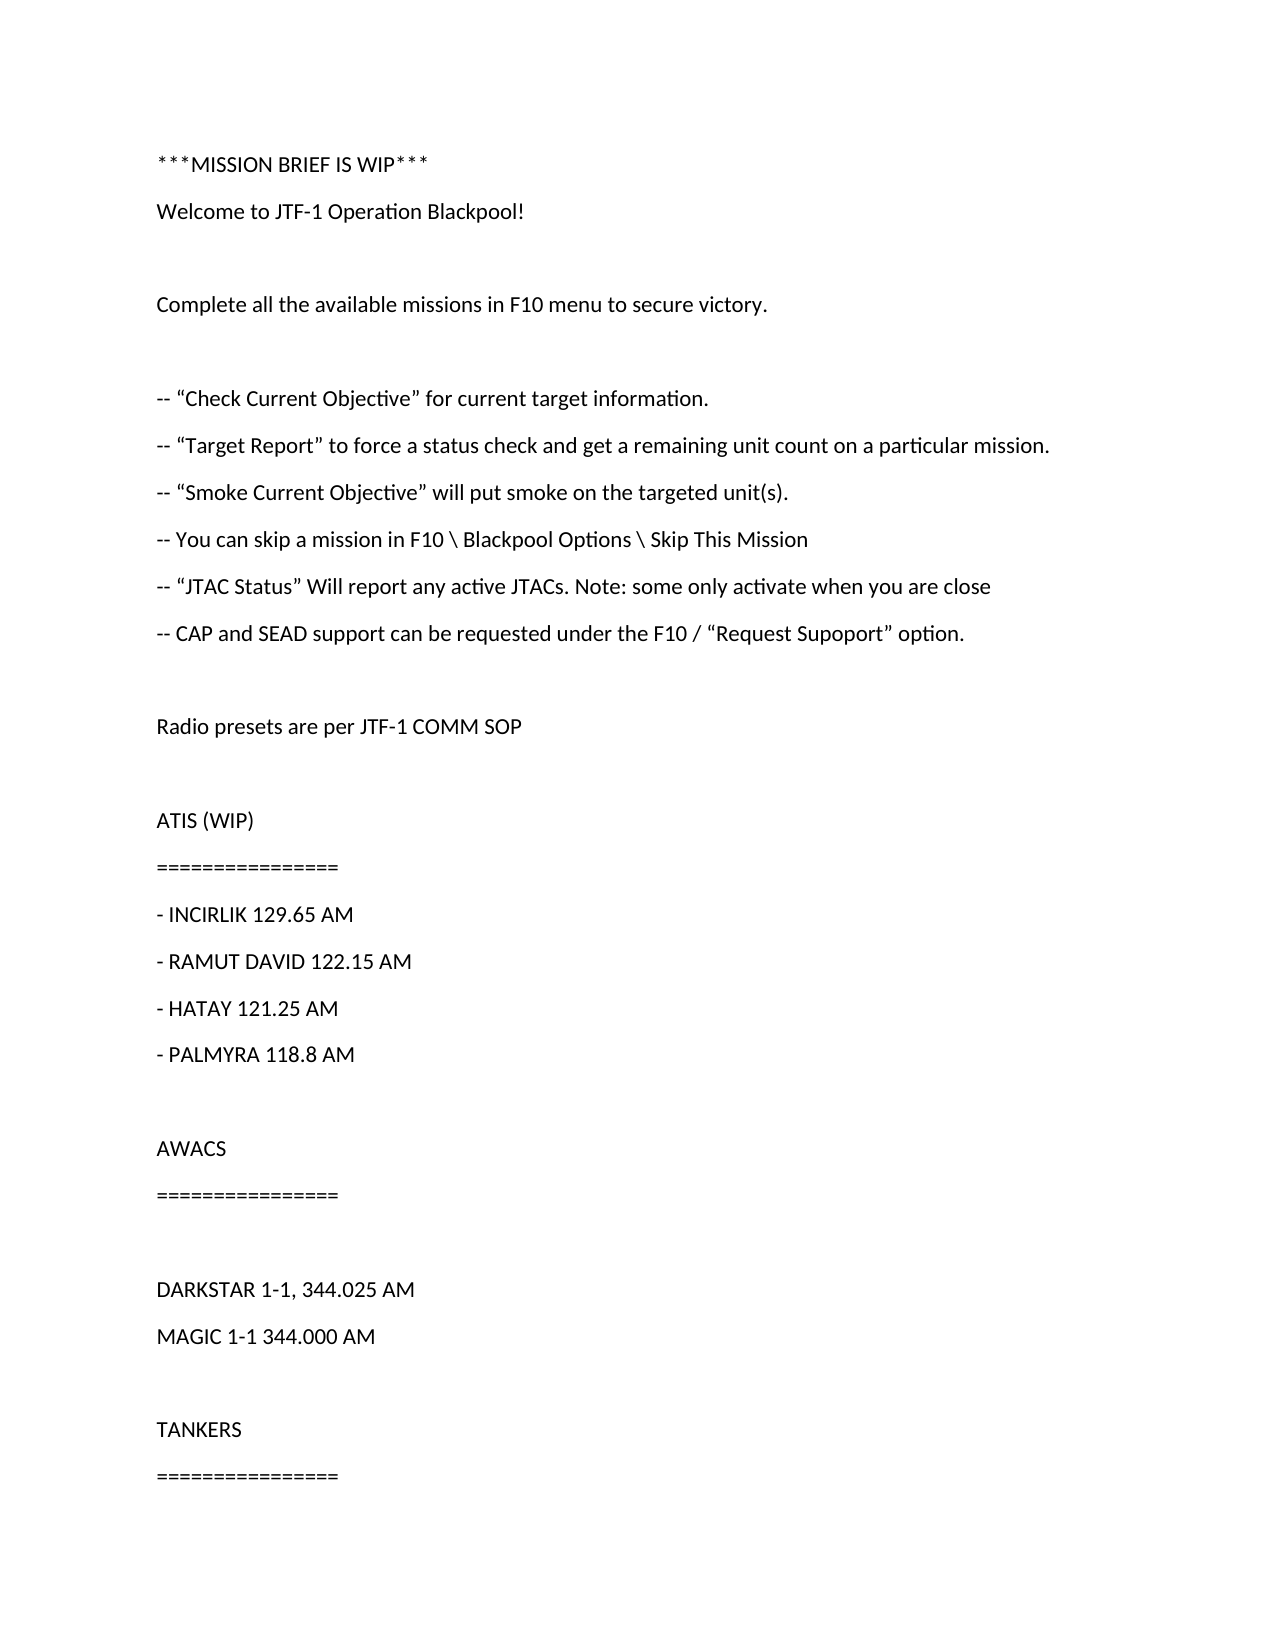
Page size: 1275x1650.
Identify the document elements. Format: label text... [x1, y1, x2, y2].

text -- “JTAC Status” Will report any active JTACs. Note: some only activate when you are close [156, 572, 1118, 600]
text -- “Check Current Objective” for current target information. [156, 384, 1118, 412]
text ATIS (WIP) [156, 806, 1118, 834]
text MAGIC 1-1 344.000 AM [156, 1322, 1118, 1350]
text -- “Smoke Current Objective” will put smoke on the targeted unit(s). [156, 478, 1118, 506]
text - HATAY 121.25 AM [156, 994, 1118, 1022]
text DARKSTAR 1-1, 344.025 AM [156, 1275, 1118, 1303]
text Radio presets are per JTF-1 COMM SOP [156, 712, 1118, 741]
text AWACS [156, 1134, 1118, 1162]
text - RAMUT DAVID 122.15 AM [156, 947, 1118, 975]
text - PALMYRA 118.8 AM [156, 1041, 1118, 1069]
text ================ [156, 853, 1118, 881]
text ***MISSION BRIEF IS WIP*** [156, 150, 1118, 178]
text - INCIRLIK 129.65 AM [156, 900, 1118, 928]
text Welcome to JTF-1 Operation Blackpool! [156, 197, 1118, 225]
text ================ [156, 1462, 1118, 1491]
text Complete all the available missions in F10 menu to secure victory. [156, 291, 1118, 319]
text TANKERS [156, 1416, 1118, 1444]
text ================ [156, 1181, 1118, 1209]
text -- CAP and SEAD support can be requested under the F10 / “Request Supoport” option. [156, 619, 1118, 647]
text -- “Target Report” to force a status check and get a remaining unit count on a particular mission. [156, 431, 1118, 459]
text -- You can skip a mission in F10 \ Blackpool Options \ Skip This Mission [156, 525, 1118, 553]
